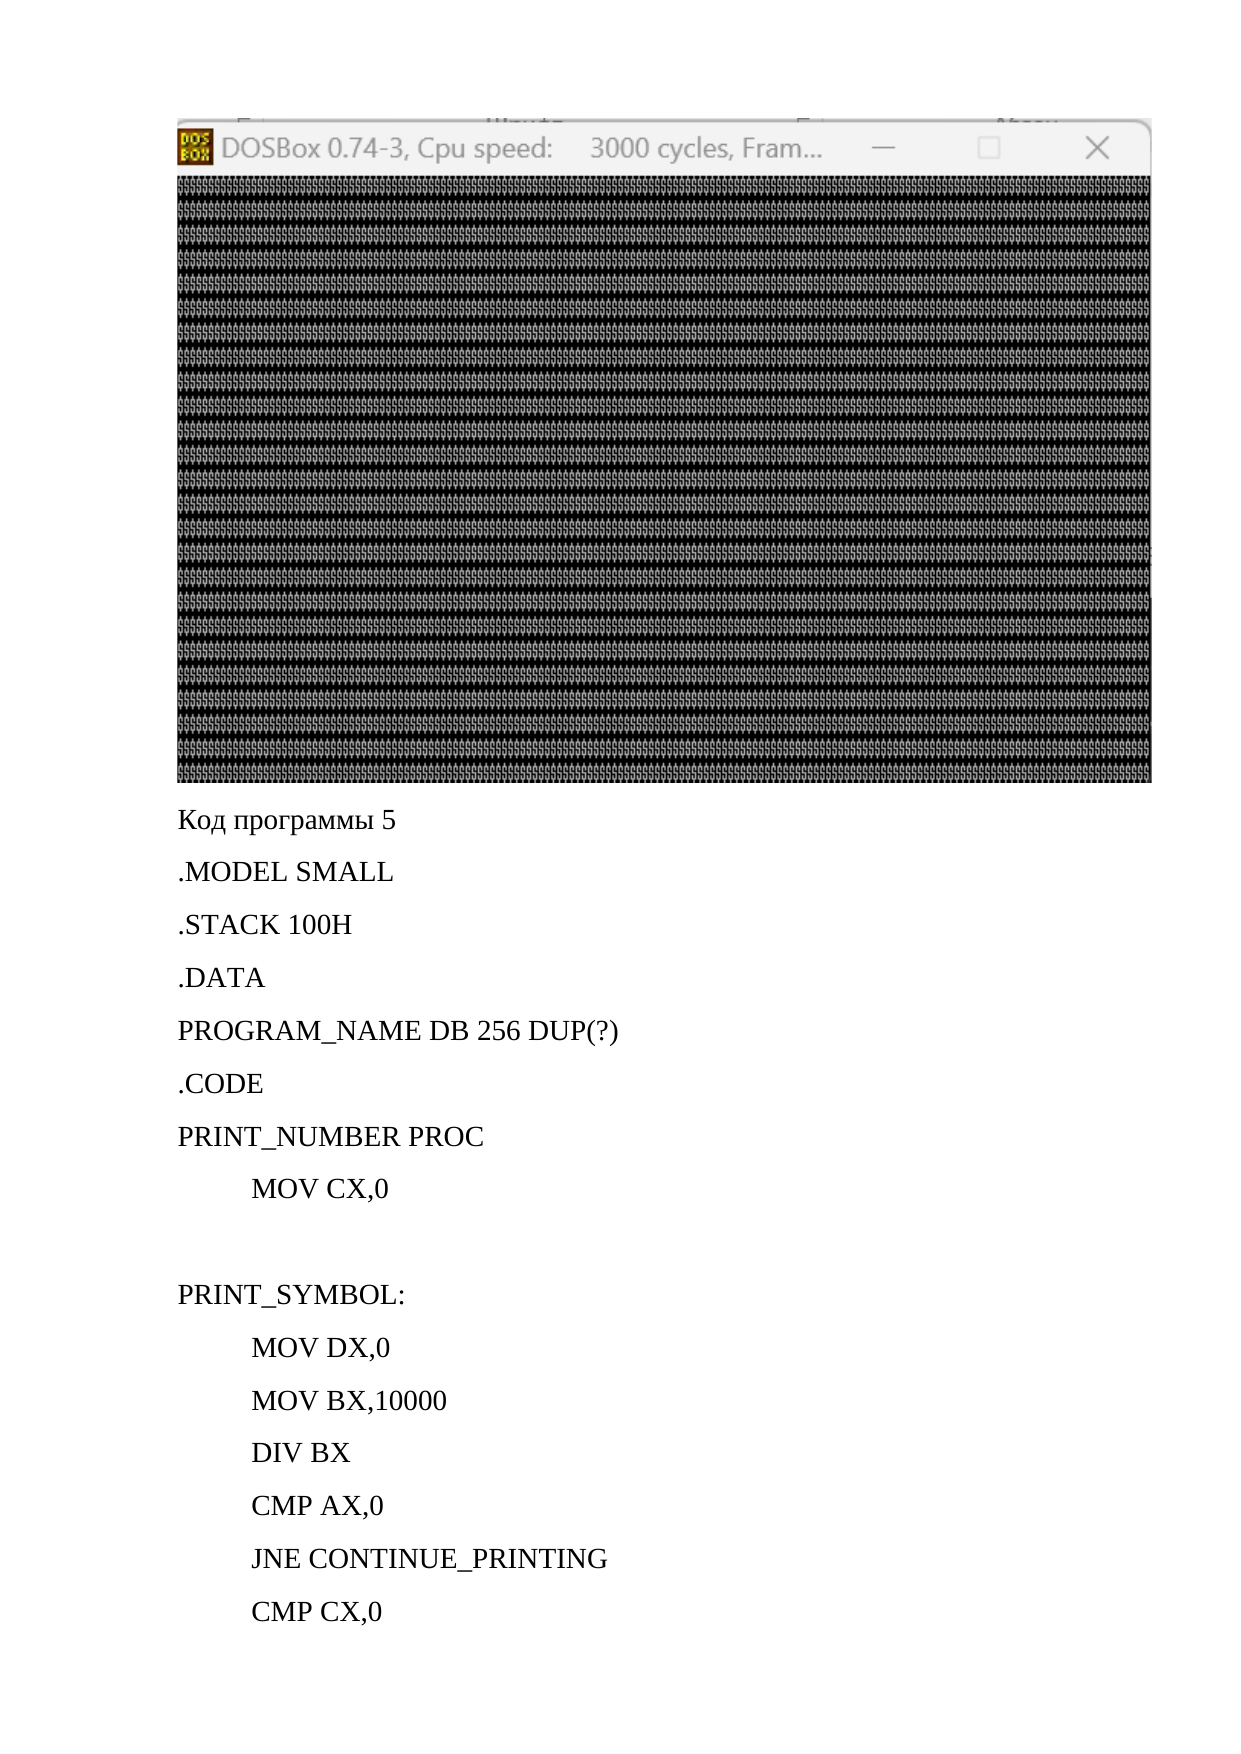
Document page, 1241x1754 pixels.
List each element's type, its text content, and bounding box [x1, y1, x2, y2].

text MOV DX,0 [177, 1330, 1152, 1363]
text .STACK 100H [177, 907, 1152, 941]
text Код программы 5 [177, 802, 1152, 835]
text .CODE [177, 1066, 1152, 1099]
text CMP AX,0 [177, 1488, 1152, 1522]
text .MODEL SMALL [177, 854, 1152, 888]
text CMP CX,0 [177, 1594, 1152, 1627]
text MOV CX,0 [177, 1171, 1152, 1205]
text .DATA [177, 960, 1152, 994]
text JNE CONTINUE_PRINTING [177, 1541, 1152, 1575]
picture [177, 118, 1152, 783]
text PRINT_SYMBOL: [177, 1277, 1152, 1311]
text PRINT_NUMBER PROC [177, 1119, 1152, 1152]
text PROGRAM_NAME DB 256 DUP(?) [177, 1013, 1152, 1047]
text MOV BX,10000 [177, 1383, 1152, 1416]
text DIV BX [177, 1436, 1152, 1469]
